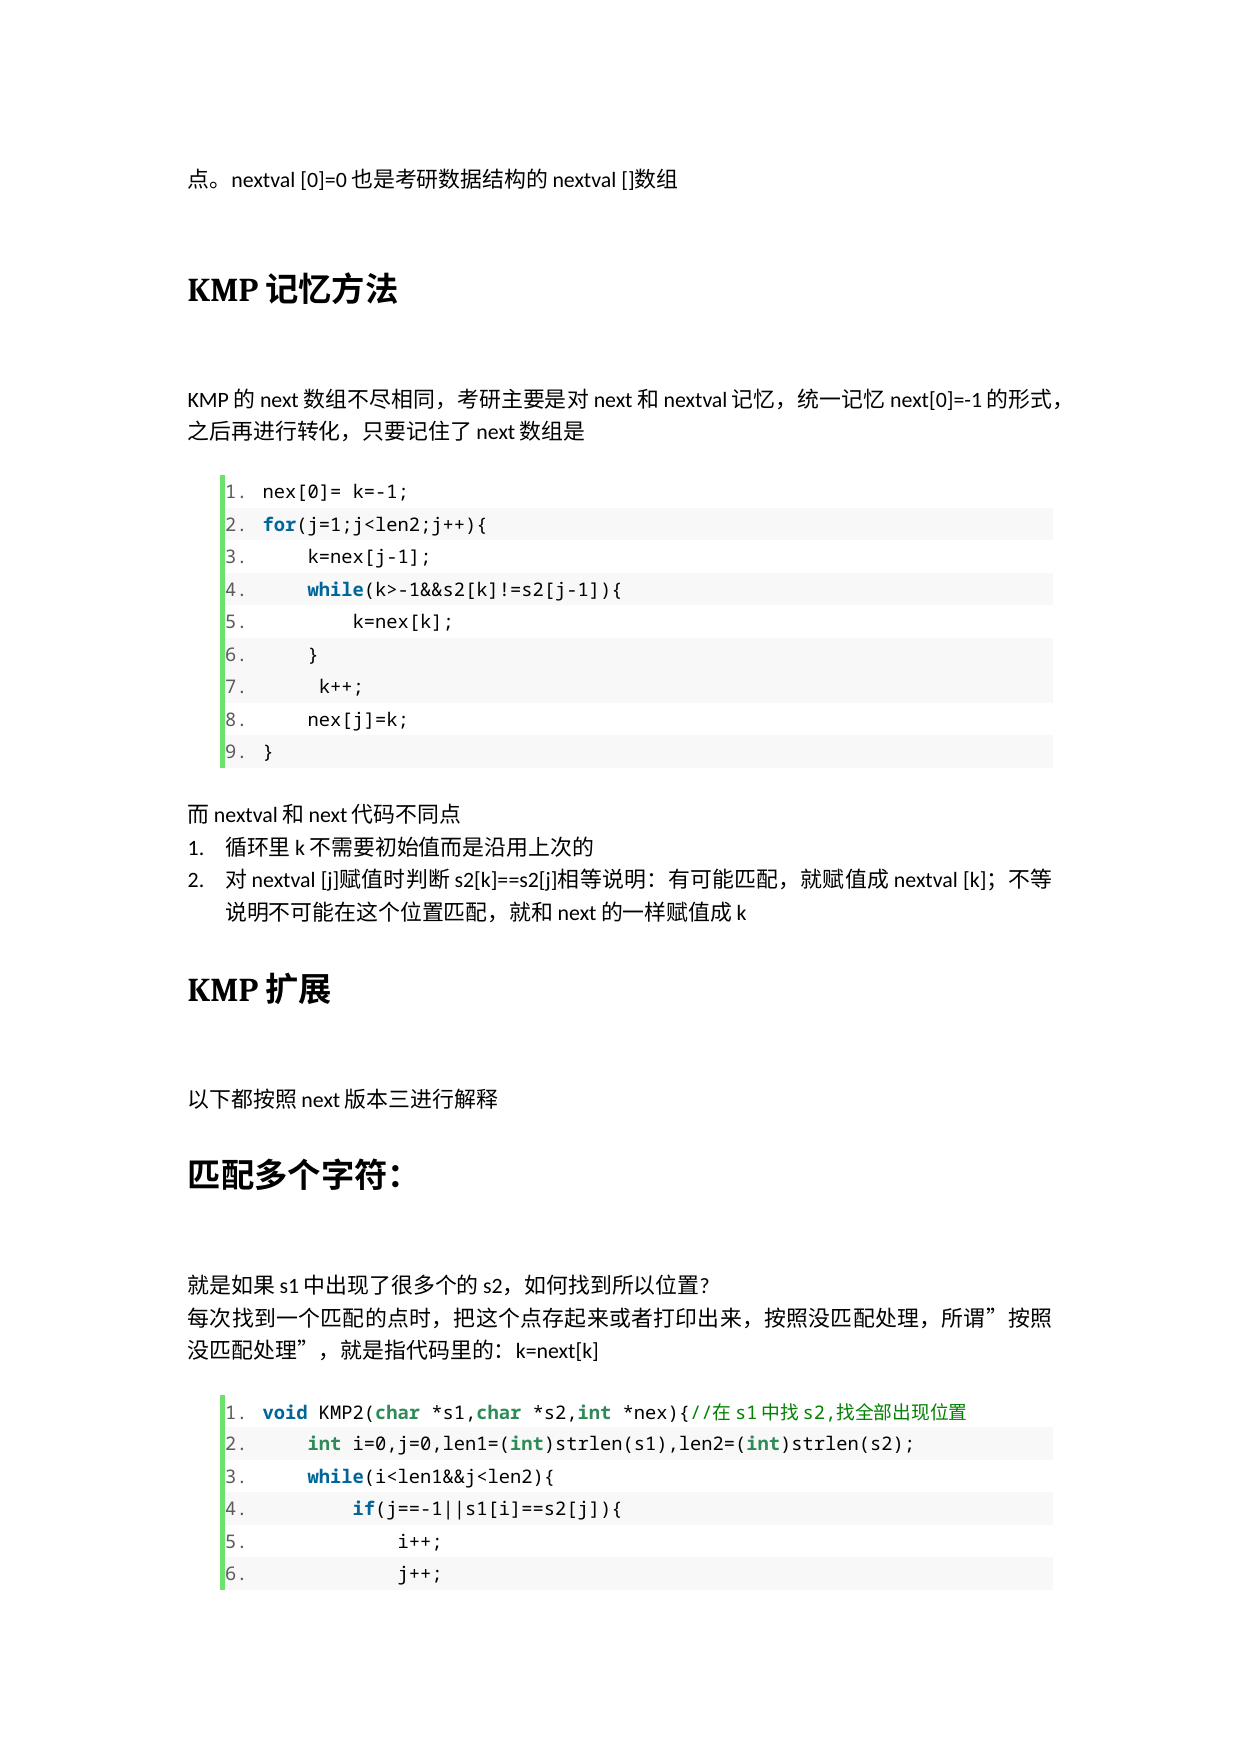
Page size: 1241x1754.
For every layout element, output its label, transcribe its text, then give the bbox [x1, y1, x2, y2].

list i++; [225, 1525, 1053, 1557]
list 对nextval [j]赋值时判断s2[k]==s2[j]相等说明：有可能匹配，就赋值成nextval [k]；不等说明不可能在这个位置匹配，就和next的一样赋值成k [187, 862, 1053, 927]
list k=nex[k]; [225, 605, 1053, 638]
list 循环里k不需要初始值而是沿用上次的 [187, 829, 1053, 862]
list k=nex[j-1]; [225, 540, 1053, 573]
text KMP的next数组不尽相同，考研主要是对next和nextval记忆，统一记忆next[0]=-1的形式，之后再进行转化，只要记住了next数组是 [187, 381, 1053, 446]
text 就是如果s1中出现了很多个的s2，如何找到所以位置? [187, 1268, 1053, 1301]
list if(j==-1||s1[i]==s2[j]){ [225, 1492, 1053, 1525]
list j++; [225, 1557, 1053, 1590]
list for(j=1;j<len2;j++){ [225, 508, 1053, 540]
text 而nextval和next代码不同点 [187, 797, 1053, 829]
subtitle KMP记忆方法 [187, 254, 1053, 319]
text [187, 162, 1053, 194]
list nex[0]= k=-1; [225, 475, 1053, 508]
subtitle KMP扩展 [187, 954, 1053, 1019]
list nex[j]=k; [225, 703, 1053, 735]
list void KMP2(char *s1,char *s2,int *nex){//在s1中找s2,找全部出现位置 [225, 1395, 1053, 1427]
list while(k>-1&&s2[k]!=s2[j-1]){ [225, 573, 1053, 605]
list } [225, 735, 1053, 768]
list } [225, 638, 1053, 670]
list k++; [225, 670, 1053, 703]
list int i=0,j=0,len1=(int)strlen(s1),len2=(int)strlen(s2); [225, 1427, 1053, 1460]
text 以下都按照next版本三进行解释 [187, 1081, 1053, 1114]
subtitle 匹配多个字符： [187, 1141, 1053, 1206]
list while(i<len1&&j<len2){ [225, 1460, 1053, 1492]
text 每次找到一个匹配的点时，把这个点存起来或者打印出来，按照没匹配处理，所谓”按照没匹配处理”，就是指代码里的：k=next[k] [187, 1301, 1053, 1366]
